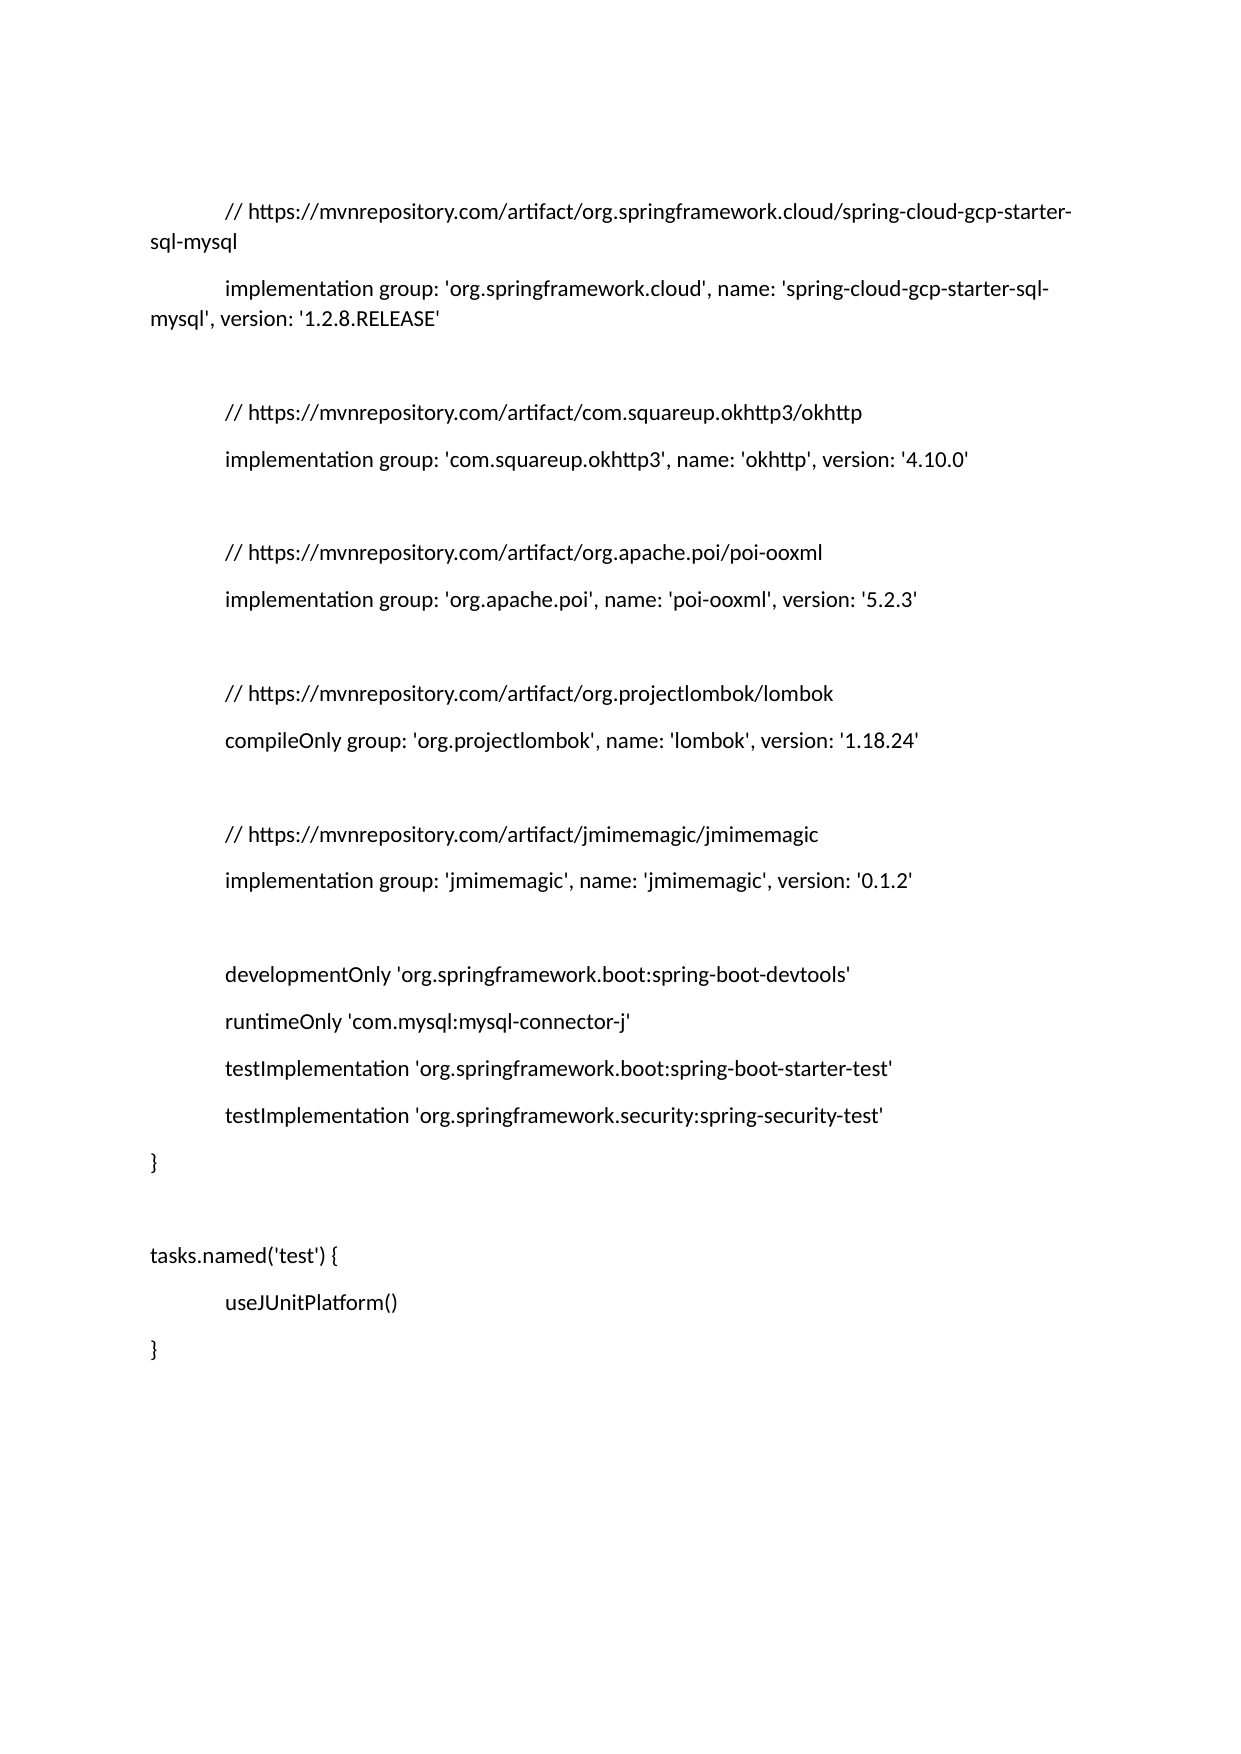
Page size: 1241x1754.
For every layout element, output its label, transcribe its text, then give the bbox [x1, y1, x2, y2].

text implementation group: 'org.apache.poi', name: 'poi-ooxml', version: '5.2.3' [150, 585, 1090, 613]
text // https://mvnrepository.com/artifact/org.springframework.cloud/spring-cloud-gcp-starter-sql-mysql [150, 197, 1090, 255]
text implementation group: 'org.springframework.cloud', name: 'spring-cloud-gcp-starter-sql-mysql', version: '1.2.8.RELEASE' [150, 274, 1090, 332]
text // https://mvnrepository.com/artifact/org.apache.poi/poi-ooxml [150, 538, 1090, 567]
text // https://mvnrepository.com/artifact/org.projectlombok/lombok [150, 679, 1090, 707]
text developmentOnly 'org.springframework.boot:spring-boot-devtools' [150, 960, 1090, 988]
text testImplementation 'org.springframework.security:spring-security-test' [150, 1101, 1090, 1129]
text } [150, 1148, 1090, 1176]
text // https://mvnrepository.com/artifact/com.squareup.okhttp3/okhttp [150, 398, 1090, 426]
text implementation group: 'com.squareup.okhttp3', name: 'okhttp', version: '4.10.0' [150, 445, 1090, 473]
text useJUnitPlatform() [150, 1288, 1090, 1317]
text testImplementation 'org.springframework.boot:spring-boot-starter-test' [150, 1054, 1090, 1082]
text // https://mvnrepository.com/artifact/jmimemagic/jmimemagic [150, 820, 1090, 848]
text tasks.named('test') { [150, 1242, 1090, 1270]
text implementation group: 'jmimemagic', name: 'jmimemagic', version: '0.1.2' [150, 867, 1090, 895]
text } [150, 1335, 1090, 1363]
text compileOnly group: 'org.projectlombok', name: 'lombok', version: '1.18.24' [150, 726, 1090, 754]
text runtimeOnly 'com.mysql:mysql-connector-j' [150, 1007, 1090, 1035]
